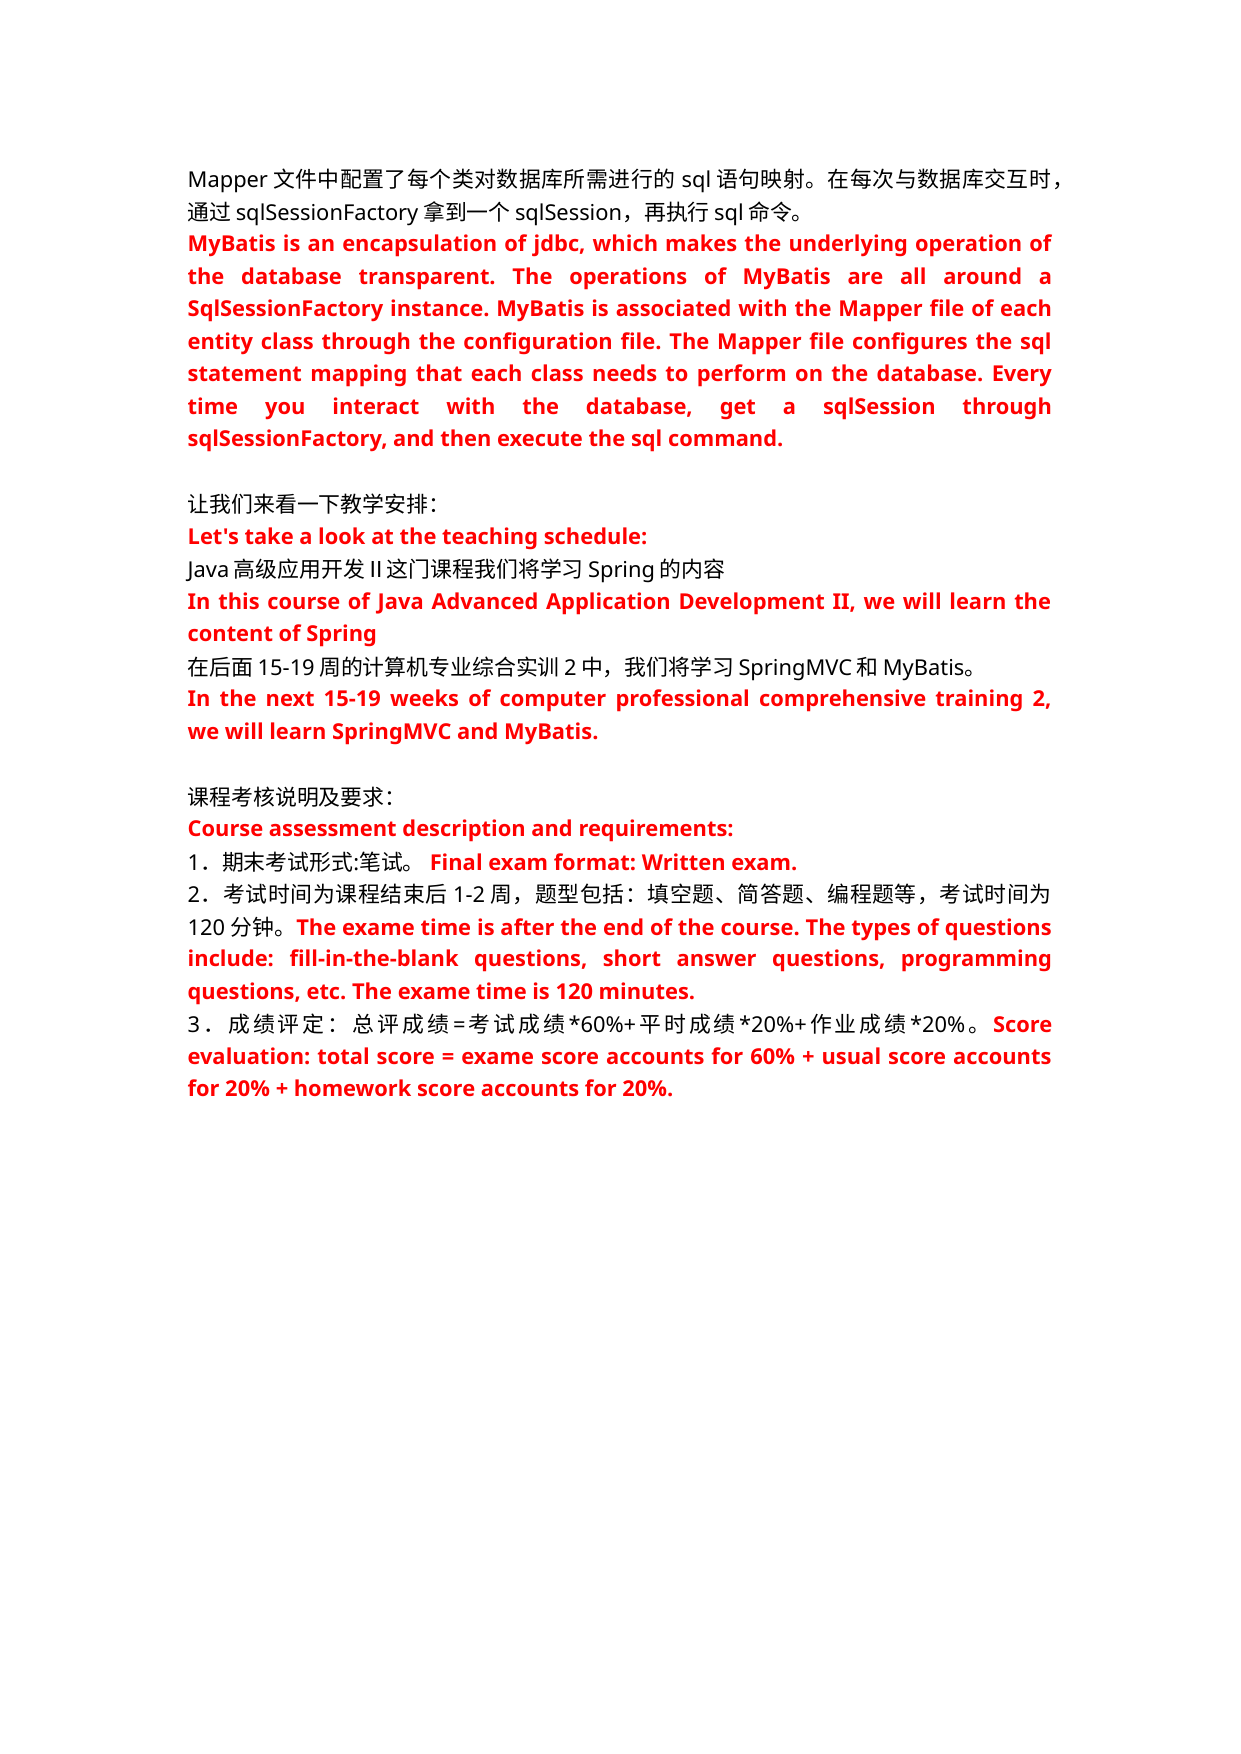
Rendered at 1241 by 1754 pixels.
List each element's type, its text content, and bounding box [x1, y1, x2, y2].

text 让我们来看一下教学安排： [187, 487, 1053, 519]
text In the next 15-19 weeks of computer professional comprehensive training 2, we will learn SpringMVC and MyBatis. [187, 682, 1053, 747]
text In this course of Java Advanced Application Development II, we will learn the content of Spring [187, 584, 1053, 649]
text 2．考试时间为课程结束后1-2周，题型包括：填空题、简答题、编程题等，考试时间为120分钟。The exame time is after the end of the course. The types of questions include: fill-in-the-blank questions, short answer questions, programming questions, etc. The exame time is 120 minutes. [187, 877, 1053, 1007]
text MyBatis is an encapsulation of jdbc, which makes the underlying operation of the database transparent. The operations of MyBatis are all around a SqlSessionFactory instance. MyBatis is associated with the Mapper file of each entity class through the configuration file. The Mapper file configures the sql statement mapping that each class needs to perform on the database. Every time you interact with the database, get a sqlSession through sqlSessionFactory, and then execute the sql command. [187, 227, 1053, 454]
text 3．成绩评定：总评成绩=考试成绩*60%+平时成绩*20%+作业成绩*20%。Score evaluation: total score = exame score accounts for 60% + usual score accounts for 20% + homework score accounts for 20%. [187, 1007, 1053, 1104]
text Let's take a look at the teaching schedule: [187, 519, 1053, 552]
text 课程考核说明及要求： [187, 779, 1053, 812]
text Course assessment description and requirements: [187, 812, 1053, 844]
text Java高级应用开发Ⅱ这门课程我们将学习Spring的内容 [187, 552, 1053, 584]
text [187, 162, 1053, 227]
text 在后面15-19周的计算机专业综合实训2中，我们将学习SpringMVC和MyBatis。 [187, 649, 1053, 682]
text 1．期末考试形式:笔试。 Final exam format: Written exam. [187, 844, 1053, 877]
